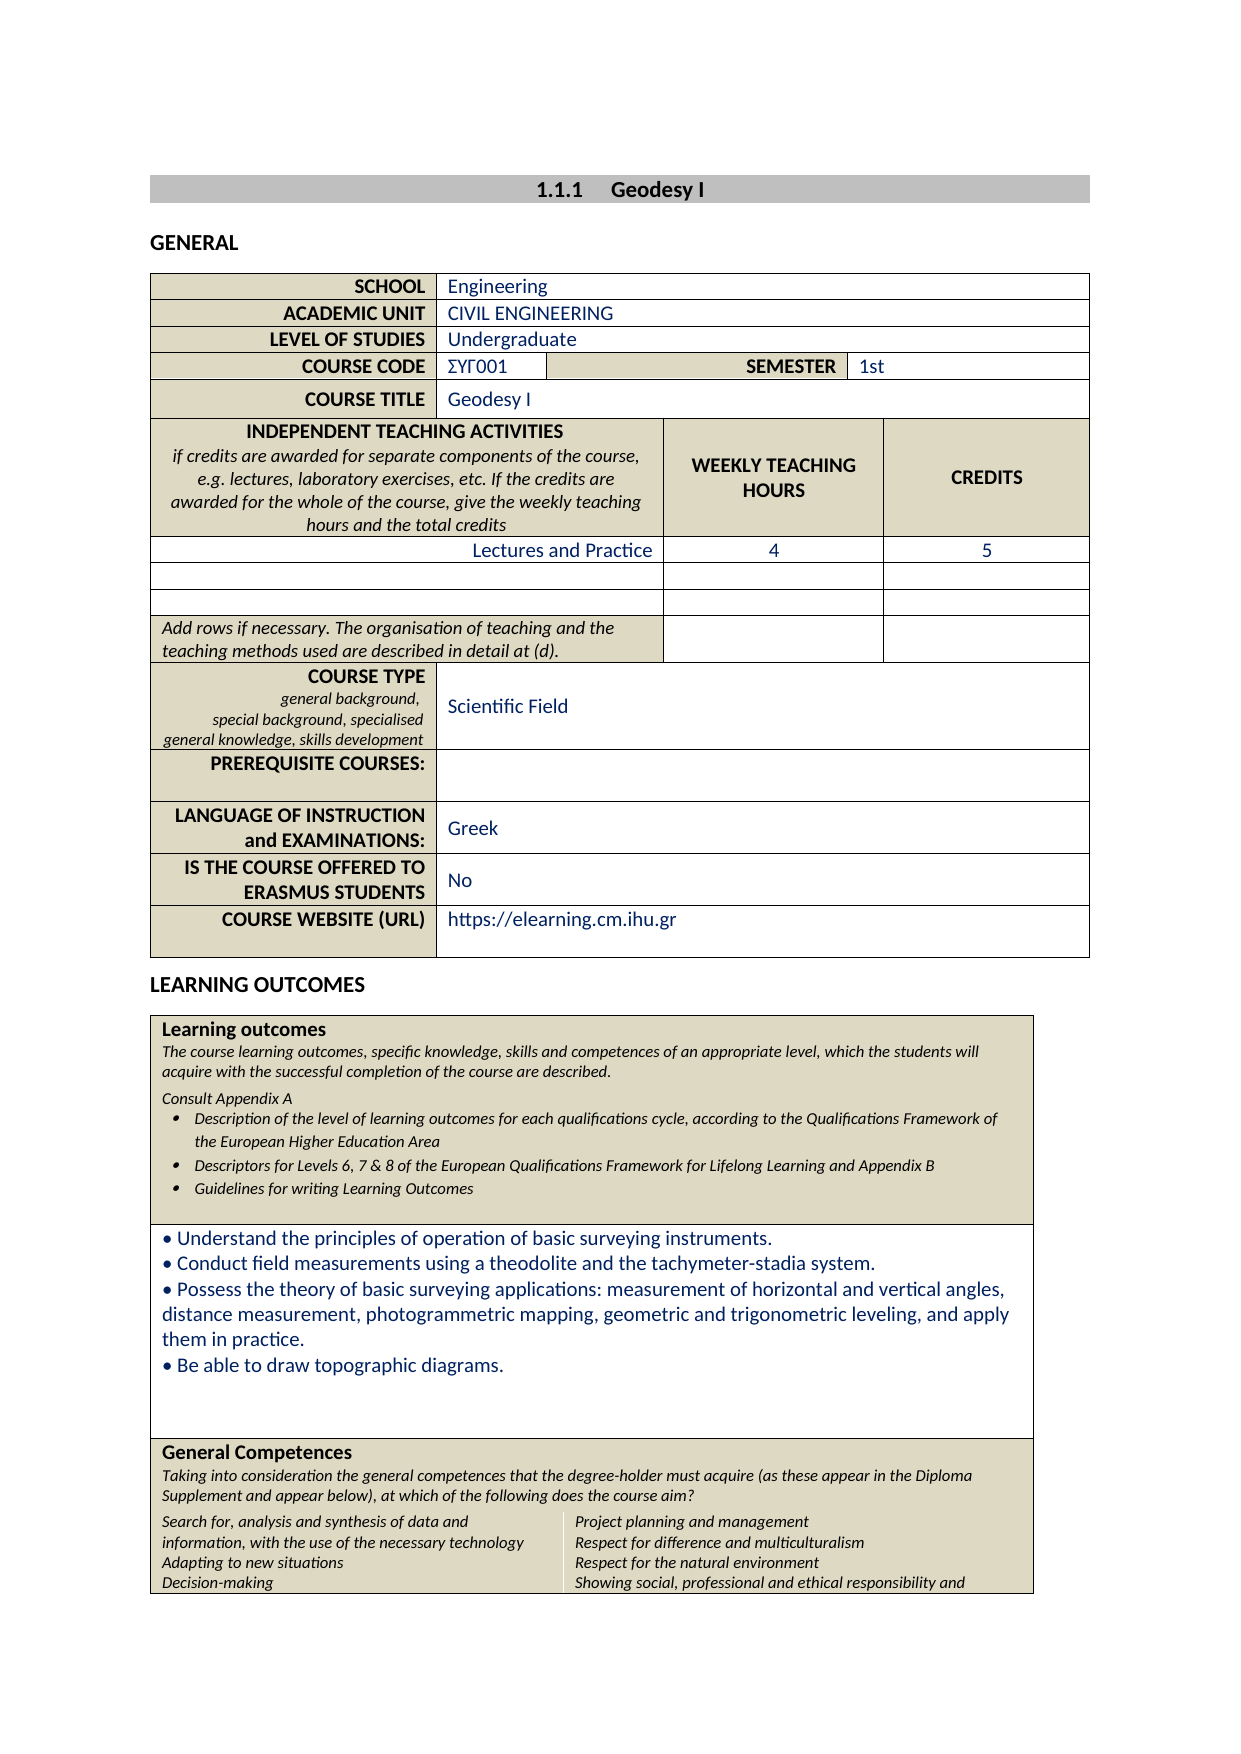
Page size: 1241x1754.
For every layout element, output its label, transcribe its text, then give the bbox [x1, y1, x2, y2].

table_cell LEVEL OF STUDIES [151, 327, 436, 352]
table_cell 4 [664, 537, 883, 562]
table_cell [884, 616, 1089, 662]
table_cell INDEPENDENT TEACHING ACTIVITIES if credits are awarded for separate components of the course, e.g. lectures, laboratory exercises, etc. If the credits are awarded for the whole of the course, give the weekly teaching hours and the total credits [151, 419, 663, 536]
table_cell COURSE WEBSITE (URL) [151, 906, 436, 957]
table_cell PREREQUISITE COURSES: [151, 750, 436, 801]
table_cell Add rows if necessary. The organisation of teaching and the teaching methods used are described in detail at (d). [151, 616, 663, 662]
table_header Engineering [437, 274, 1089, 299]
table_header SCHOOL [151, 274, 436, 299]
table_cell General Competences [151, 1439, 1033, 1465]
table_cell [151, 1512, 563, 1593]
table_cell Geodesy Ι [437, 380, 1089, 418]
table_cell [664, 563, 883, 589]
table_cell [437, 750, 1089, 801]
table_cell [151, 590, 663, 615]
table_cell Lectures and Practice [151, 537, 663, 562]
table_cell https://elearning.cm.ihu.gr [437, 906, 1089, 957]
table_cell No [437, 854, 1089, 905]
table_cell [884, 563, 1089, 589]
table_cell • Understand the principles of operation of basic surveying instruments. • Conduct field measurements using a theodolite and the tachymeter-stadia system. • Possess the theory of basic surveying applications: measurement of horizontal and vertical angles, distance measurement, photogrammetric mapping, geometric and trigonometric leveling, and apply them in practice. • Be able to draw topographic diagrams. [151, 1225, 1033, 1438]
table_cell COURSE TITLE [151, 380, 436, 418]
table_cell The course learning outcomes, specific knowledge, skills and competences of an appropriate level, which the students will acquire with the successful completion of the course are described. Consult Appendix A Description of the level of learning outcomes for each qualifications cycle, according to the Qualifications Framework of the European Higher Education Area Descriptors for Levels 6, 7 & 8 of the European Qualifications Framework for Lifelong Learning and Appendix B Guidelines for writing Learning Outcomes [151, 1041, 1033, 1224]
table_cell WEEKLY TEACHING HOURS [664, 419, 883, 536]
text LEARNING OUTCOMES [150, 970, 1090, 998]
table_cell IS THE COURSE OFFERED TO ERASMUS STUDENTS [151, 854, 436, 905]
table_cell CREDITS [884, 419, 1089, 536]
table_cell [664, 616, 883, 662]
table_cell SEMESTER [547, 353, 847, 378]
table_cell [151, 563, 663, 589]
table_cell Taking into consideration the general competences that the degree-holder must acquire (as these appear in the Diploma Supplement and appear below), at which of the following does the course aim? [151, 1465, 1033, 1512]
table_cell COURSE TYPE general background, special background, specialised general knowledge, skills development [151, 663, 436, 749]
table_header Learning outcomes [151, 1016, 1033, 1041]
table_cell COURSE CODE [151, 353, 436, 378]
subtitle Geodesy Ι [150, 175, 1090, 203]
table_cell 1st [848, 353, 1089, 378]
table_cell [884, 590, 1089, 615]
table_cell 5 [884, 537, 1089, 562]
table_cell ACADEMIC UNIT [151, 300, 436, 326]
table_cell ΣΥΓ001 [437, 353, 546, 378]
table_cell Greek [437, 802, 1089, 853]
table_cell Civil Engineering [437, 300, 1089, 326]
text GENERAL [150, 228, 1090, 256]
table_cell Undergraduate [437, 327, 1089, 352]
table_cell LANGUAGE OF INSTRUCTION and EXAMINATIONS: [151, 802, 436, 853]
table_cell Scientific Field [437, 663, 1089, 749]
table_cell [664, 590, 883, 615]
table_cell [564, 1512, 1033, 1593]
